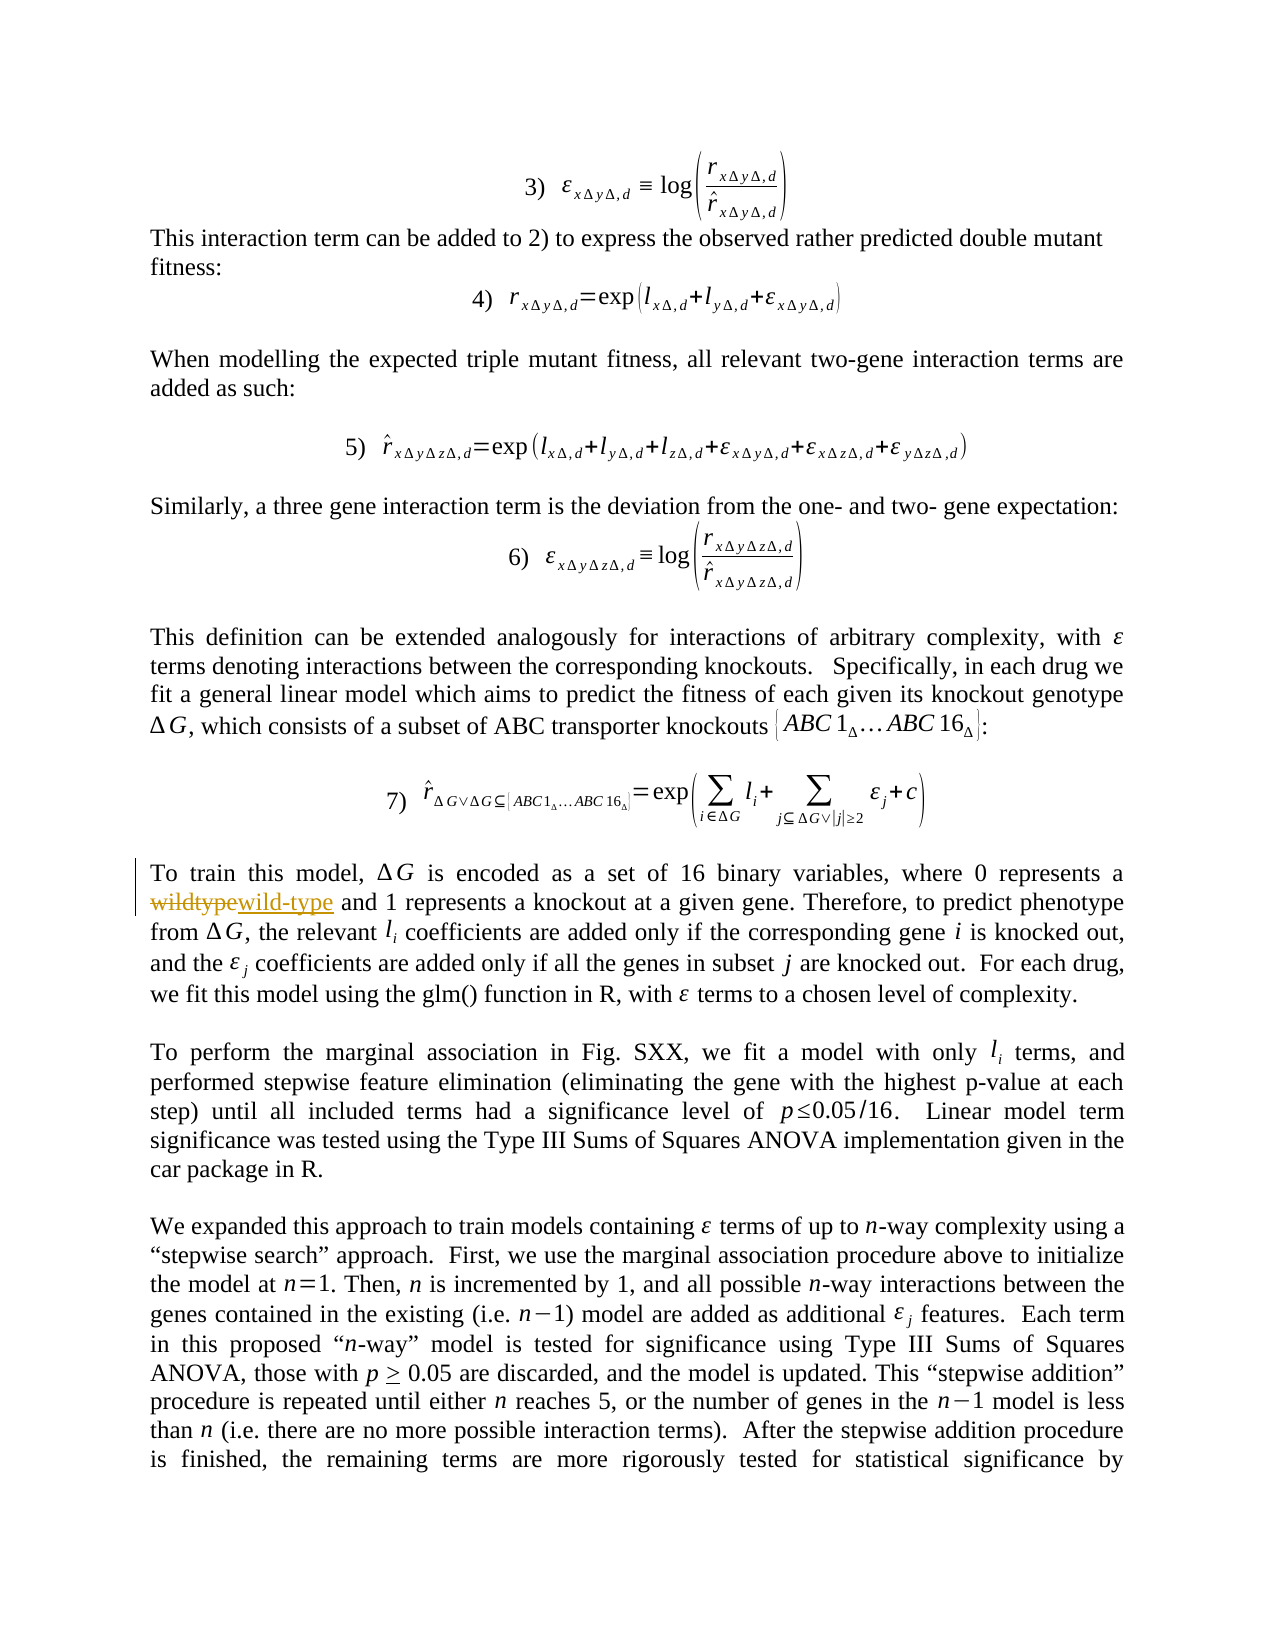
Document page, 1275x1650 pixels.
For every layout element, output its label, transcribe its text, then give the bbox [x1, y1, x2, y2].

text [150, 1211, 1125, 1473]
text To perform the marginal association in Fig. SXX, we fit a model with only terms, and performed stepwise feature elimination (eliminating the gene with the highest p-value at each step) until all included terms had a significance level of . Linear model term significance was tested using the Type III Sums of Squares ANOVA implementation given in the car package in R. [150, 1036, 1125, 1182]
text When modelling the expected triple mutant fitness, all relevant two-gene interaction terms are added as such: [150, 344, 1125, 402]
text This interaction term can be added to 2) to express the observed rather predicted double mutant fitness: [150, 223, 1125, 281]
text This definition can be extended analogously for interactions of arbitrary complexity, with terms denoting interactions between the corresponding knockouts. Specifically, in each drug we fit a general linear model which aims to predict the fitness of each given its knockout genotype , which consists of a subset of ABC transporter knockouts : [150, 622, 1125, 743]
text Similarly, a three gene interaction term is the deviation from the one- and two- gene expectation: [150, 491, 1125, 520]
text To train this model, is encoded as a set of 16 binary variables, where 0 represents a and 1 represents a knockout at a given gene. Therefore, to predict phenotype from , the relevant coefficients are added only if the corresponding gene is knocked out, and the coefficients are added only if all the genes in subset are knocked out. For each drug, we fit this model using the glm() function in R, with terms to a chosen level of complexity. [150, 858, 1125, 1007]
